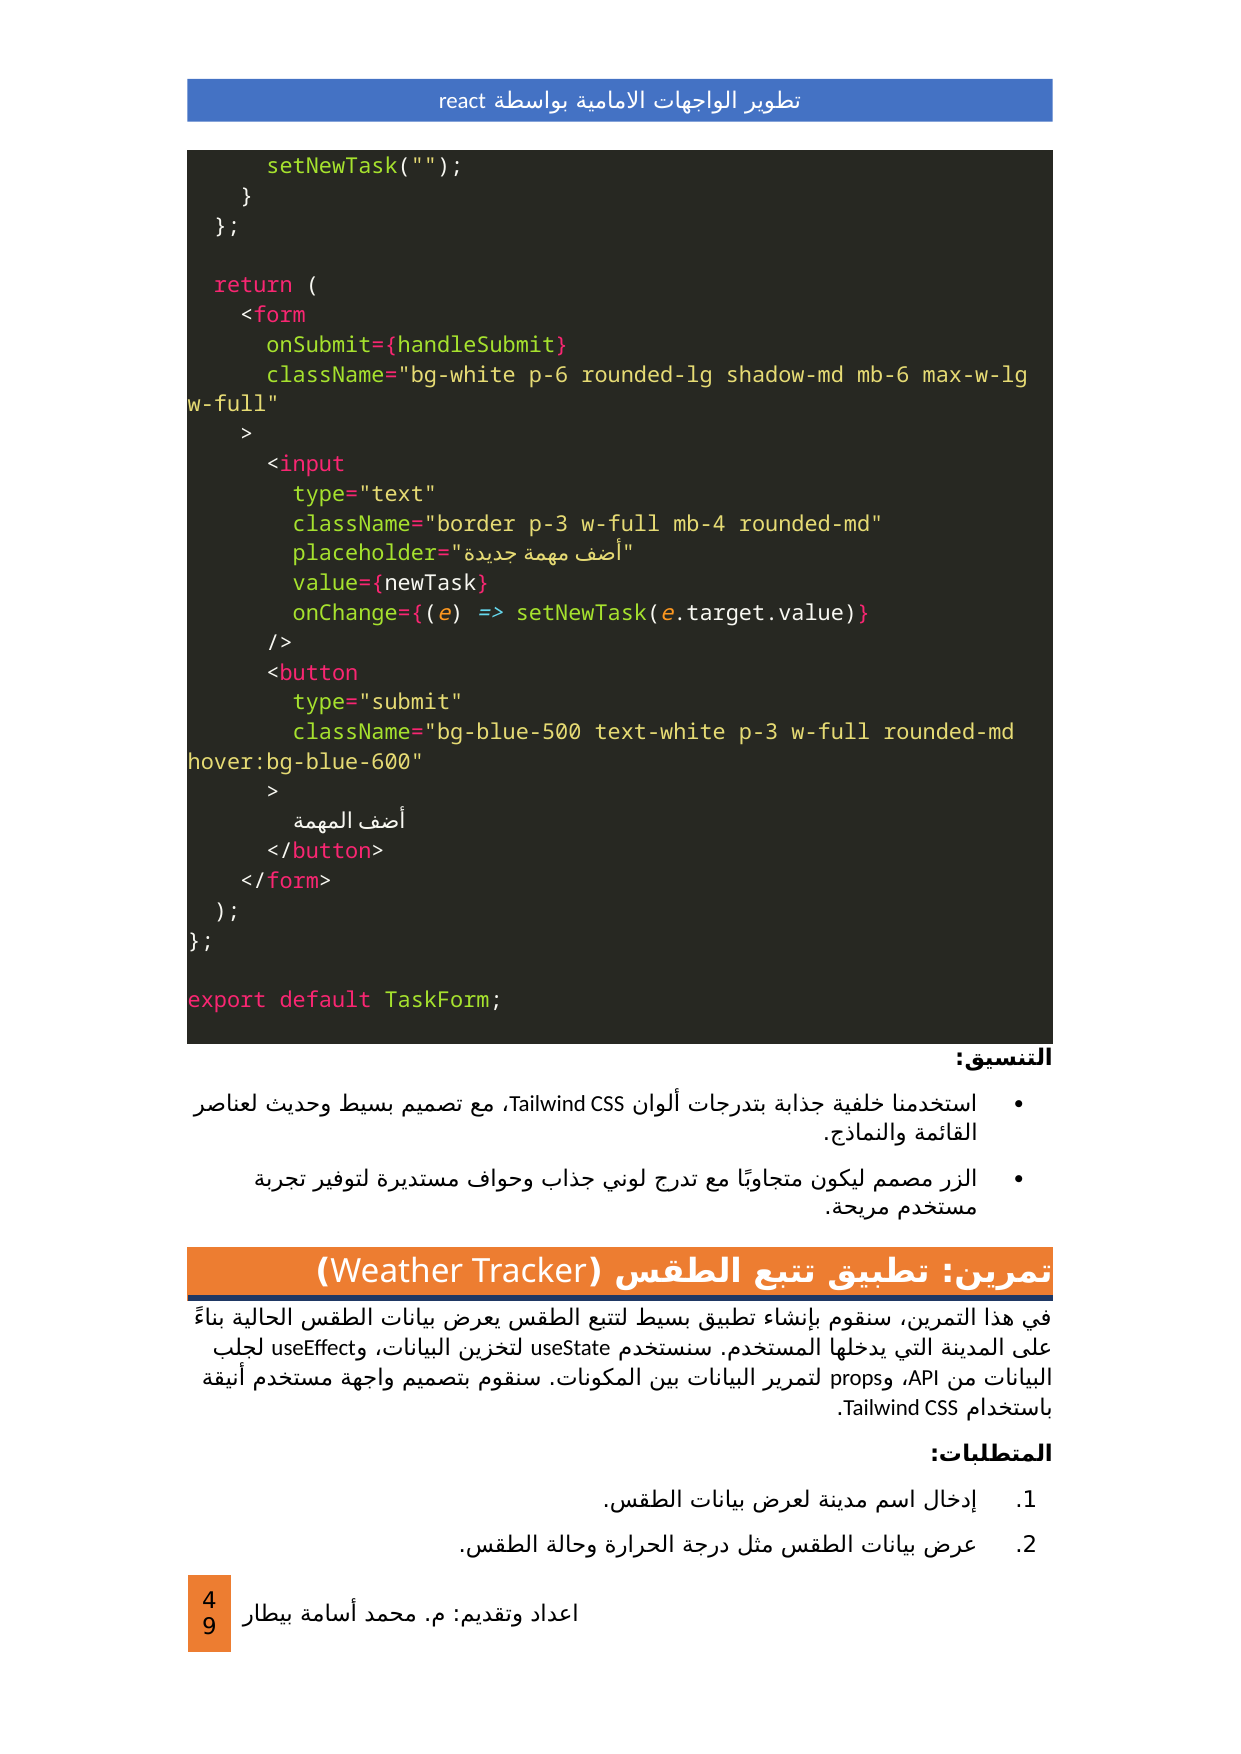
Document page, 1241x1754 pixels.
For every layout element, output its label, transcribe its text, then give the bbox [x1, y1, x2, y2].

text value={newTask} [187, 567, 1053, 597]
text > [187, 776, 1053, 805]
text className="border p-3 w-full mb-4 rounded-md" [187, 507, 1053, 537]
text onSubmit={handleSubmit} [187, 329, 1053, 358]
text onChange={(e) => setNewTask(e.target.value)} [187, 597, 1053, 627]
text <input [187, 448, 1053, 478]
text type="text" [187, 478, 1053, 507]
text } [187, 180, 1053, 209]
text className="bg-blue-500 text-white p-3 w-full rounded-md hover:bg-blue-600" [187, 716, 1053, 776]
text المتطلبات: [187, 1440, 1053, 1467]
text /> [187, 627, 1053, 656]
text }; [187, 209, 1053, 239]
text }; [187, 924, 1053, 954]
subtitle تمرين: تطبيق تتبع الطقس (Weather Tracker) [187, 1247, 1053, 1301]
text className="bg-white p-6 rounded-lg shadow-md mb-6 max-w-lg w-full" [187, 358, 1053, 418]
list عرض بيانات الطقس مثل درجة الحرارة وحالة الطقس. [187, 1531, 1015, 1558]
text التنسيق: [187, 1044, 1053, 1070]
text placeholder="أضف مهمة جديدة" [187, 537, 1053, 567]
text أضف المهمة [187, 805, 1053, 835]
text type="submit" [187, 686, 1053, 716]
text ); [187, 895, 1053, 924]
text </button> [187, 835, 1053, 865]
text </form> [187, 865, 1053, 895]
list استخدمنا خلفية جذابة بتدرجات ألوان Tailwind CSS، مع تصميم بسيط وحديث لعناصر القائمة والنماذج. [187, 1089, 1015, 1146]
text <form [187, 299, 1053, 329]
text <button [187, 656, 1053, 686]
text export default TaskForm; [187, 984, 1053, 1014]
list الزر مصمم ليكون متجاوبًا مع تدرج لوني جذاب وحواف مستديرة لتوفير تجربة مستخدم مريحة. [187, 1165, 1015, 1220]
text return ( [187, 269, 1053, 299]
text setNewTask(""); [187, 150, 1053, 180]
list إدخال اسم مدينة لعرض بيانات الطقس. [187, 1486, 1015, 1512]
text > [187, 418, 1053, 448]
text في هذا التمرين، سنقوم بإنشاء تطبيق بسيط لتتبع الطقس يعرض بيانات الطقس الحالية بناءً على المدينة التي يدخلها المستخدم. سنستخدم useState لتخزين البيانات، وuseEffect لجلب البيانات من API، وprops لتمرير البيانات بين المكونات. سنقوم بتصميم واجهة مستخدم أنيقة باستخدام Tailwind CSS. [187, 1304, 1053, 1421]
